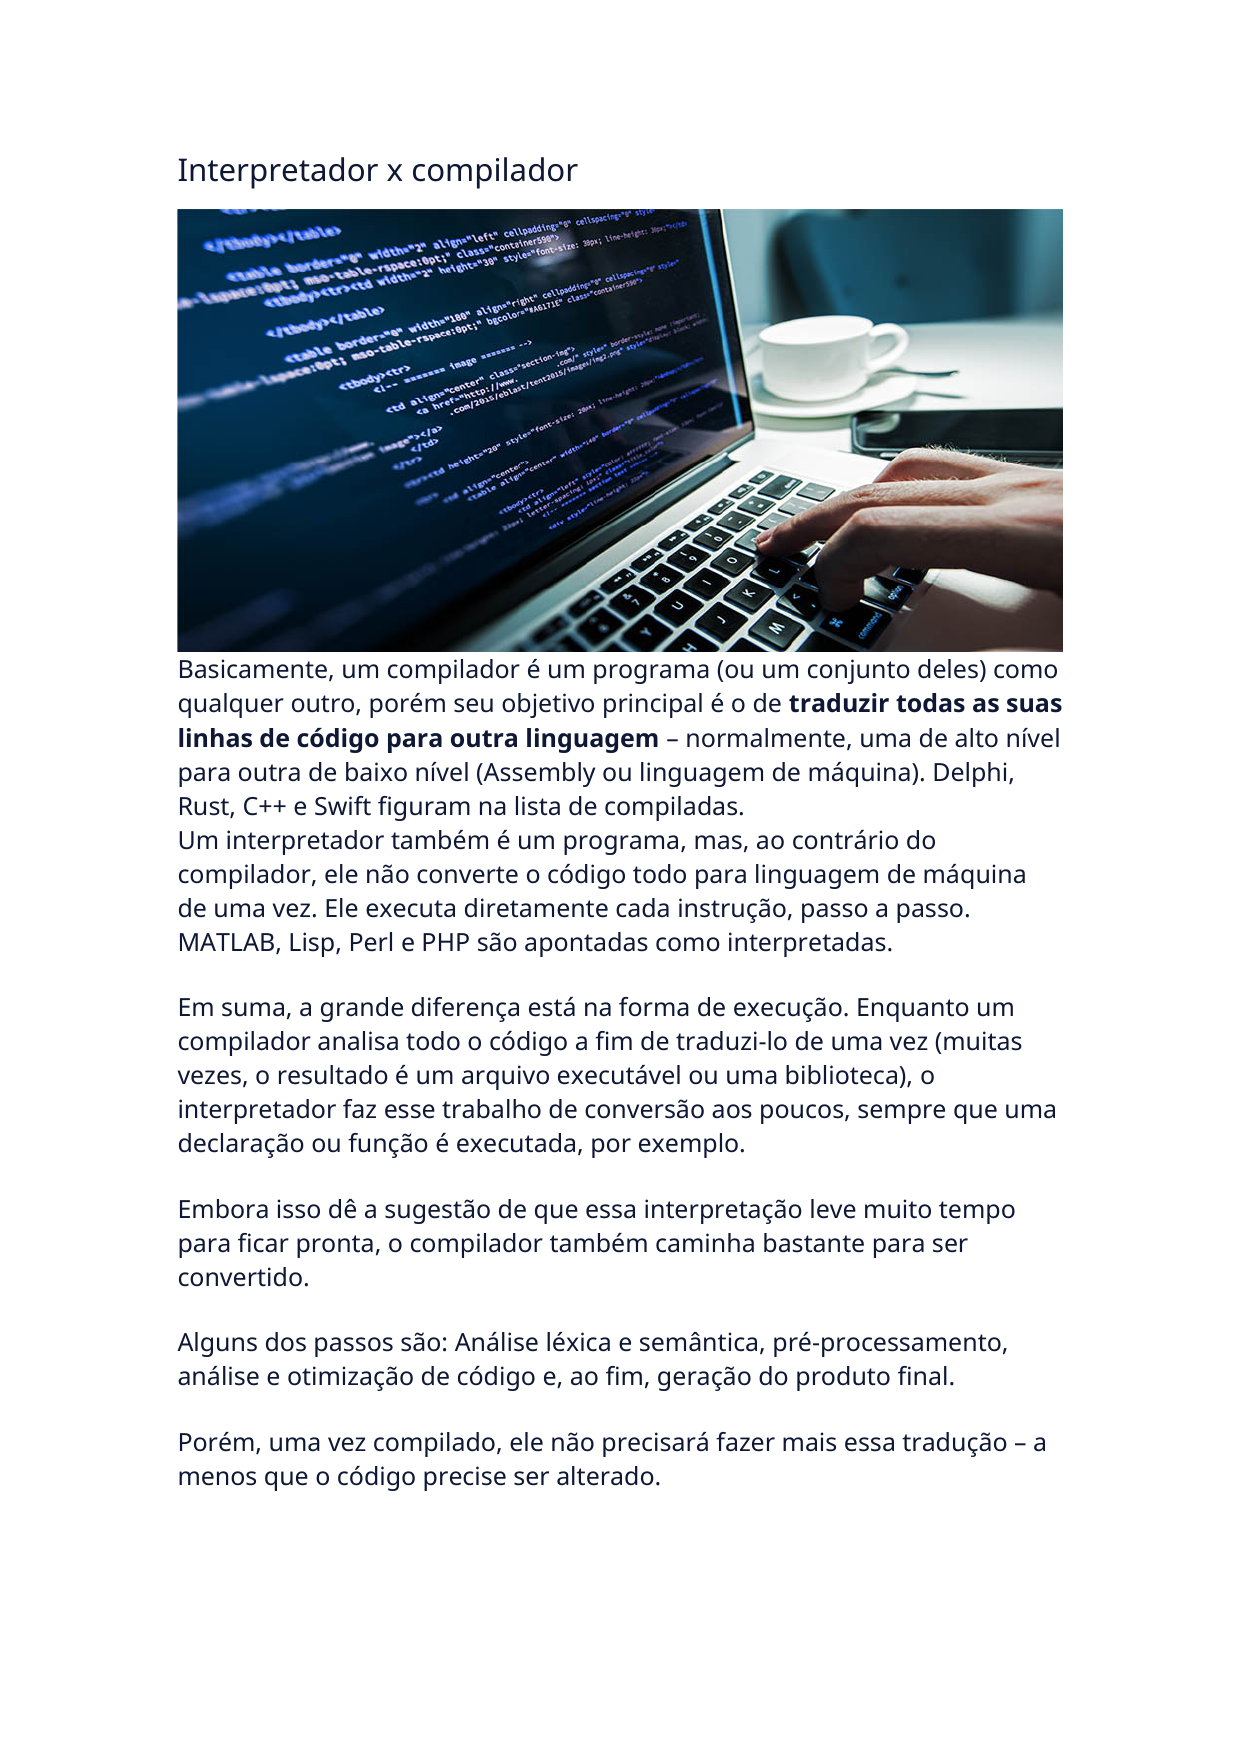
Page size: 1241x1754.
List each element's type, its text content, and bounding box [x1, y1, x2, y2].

text Embora isso dê a sugestão de que essa interpretação leve muito tempo para ficar pronta, o compilador também caminha bastante para ser convertido. [177, 1191, 1063, 1294]
text Alguns dos passos são: Análise léxica e semântica, pré-processamento, análise e otimização de código e, ao fim, geração do produto final. [177, 1325, 1063, 1393]
text Um interpretador também é um programa, mas, ao contrário do compilador, ele não converte o código todo para linguagem de máquina de uma vez. Ele executa diretamente cada instrução, passo a passo. MATLAB, Lisp, Perl e PHP são apontadas como interpretadas. [177, 822, 1063, 959]
text Em suma, a grande diferença está na forma de execução. Enquanto um compilador analisa todo o código a fim de traduzi-lo de uma vez (muitas vezes, o resultado é um arquivo executável ou uma biblioteca), o interpretador faz esse trabalho de conversão aos poucos, sempre que uma declaração ou função é executada, por exemplo. [177, 990, 1063, 1160]
picture [177, 209, 1063, 652]
subtitle Interpretador x compilador [177, 148, 1063, 190]
text Basicamente, um compilador é um programa (ou um conjunto deles) como qualquer outro, porém seu objetivo principal é o de traduzir todas as suas linhas de código para outra linguagem – normalmente, uma de alto nível para outra de baixo nível (Assembly ou linguagem de máquina). Delphi, Rust, C++ e Swift figuram na lista de compiladas. [177, 652, 1063, 822]
text Porém, uma vez compilado, ele não precisará fazer mais essa tradução – a menos que o código precise ser alterado. [177, 1424, 1063, 1492]
